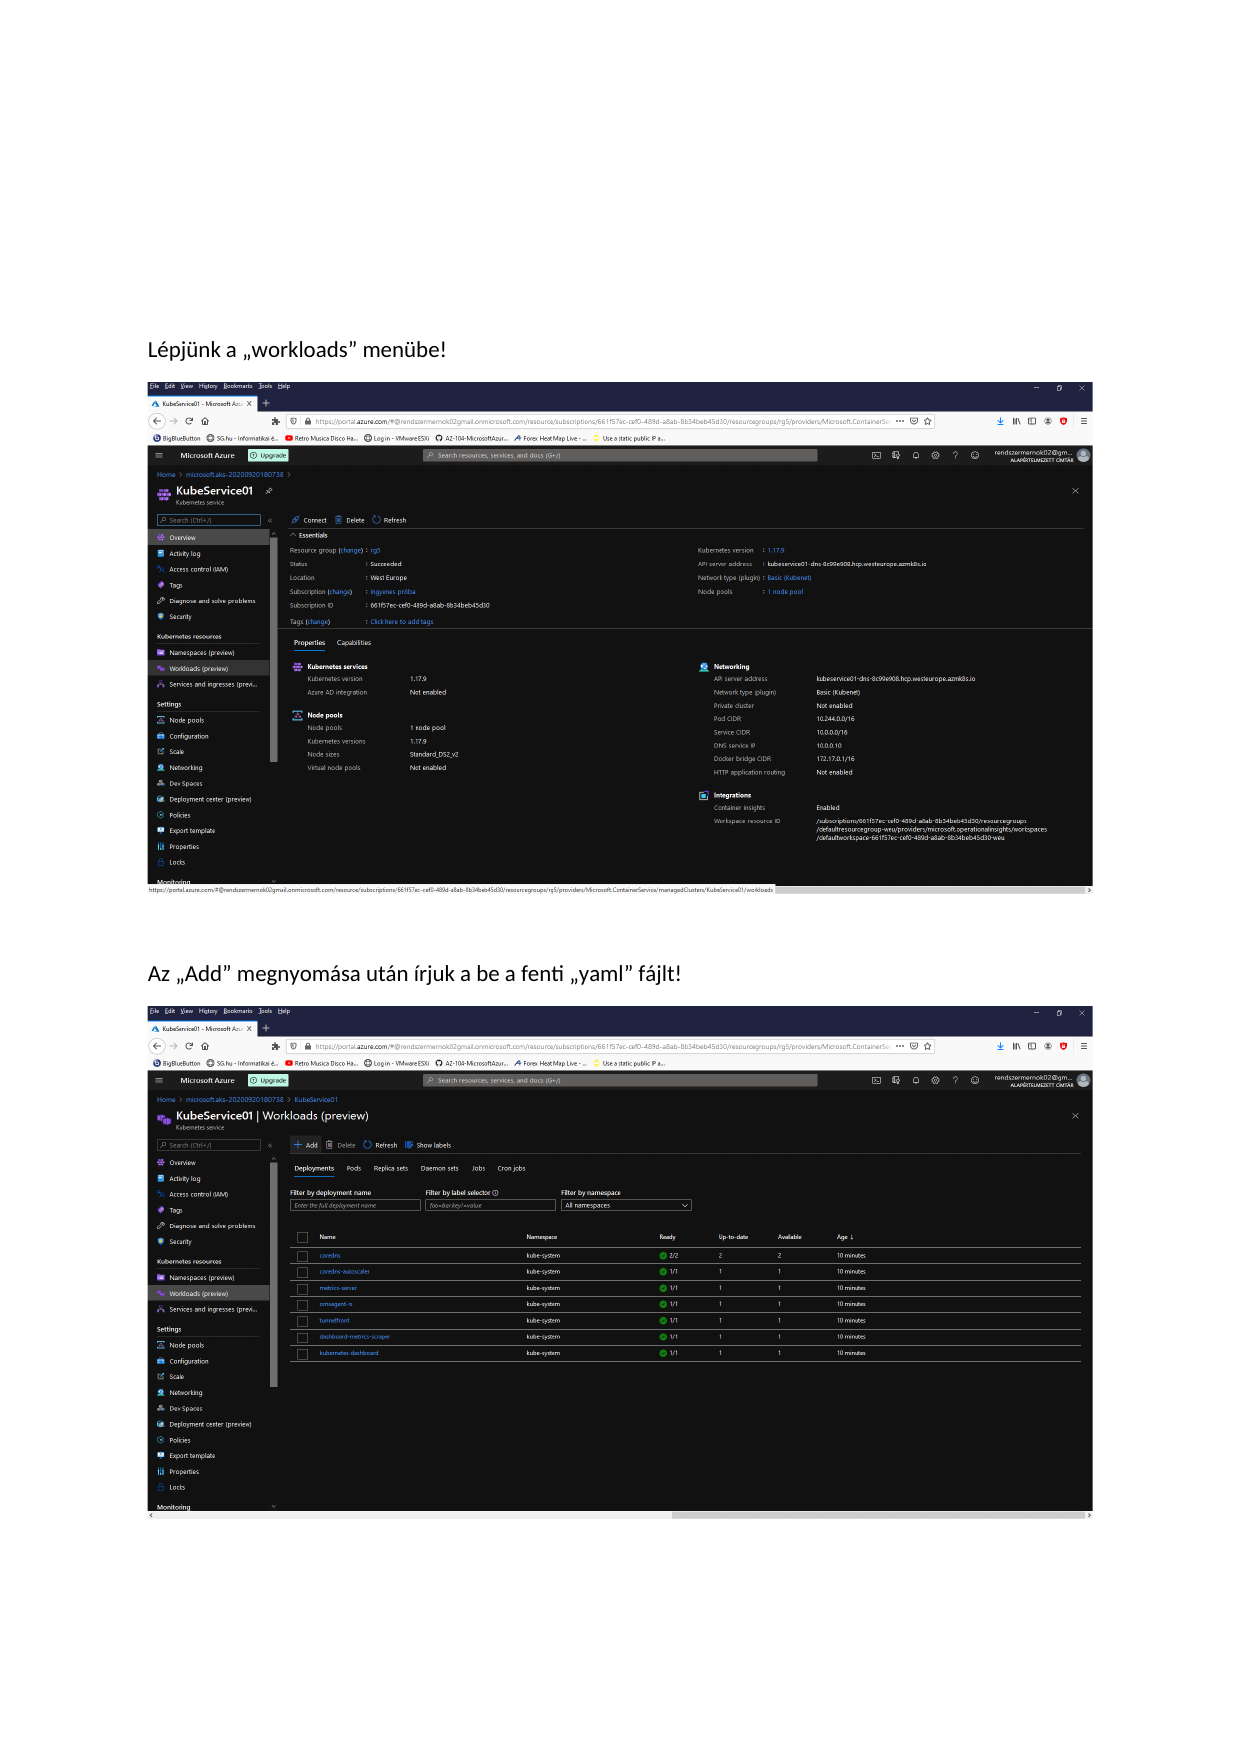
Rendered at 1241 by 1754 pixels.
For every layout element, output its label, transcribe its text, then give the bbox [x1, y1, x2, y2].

text Lépjünk a „workloads” menübe! [148, 335, 1093, 363]
picture [147, 1006, 1093, 1519]
picture [147, 382, 1093, 894]
text Az „Add” megnyomása után írjuk a be a fenti „yaml” fájlt! [148, 959, 1093, 988]
